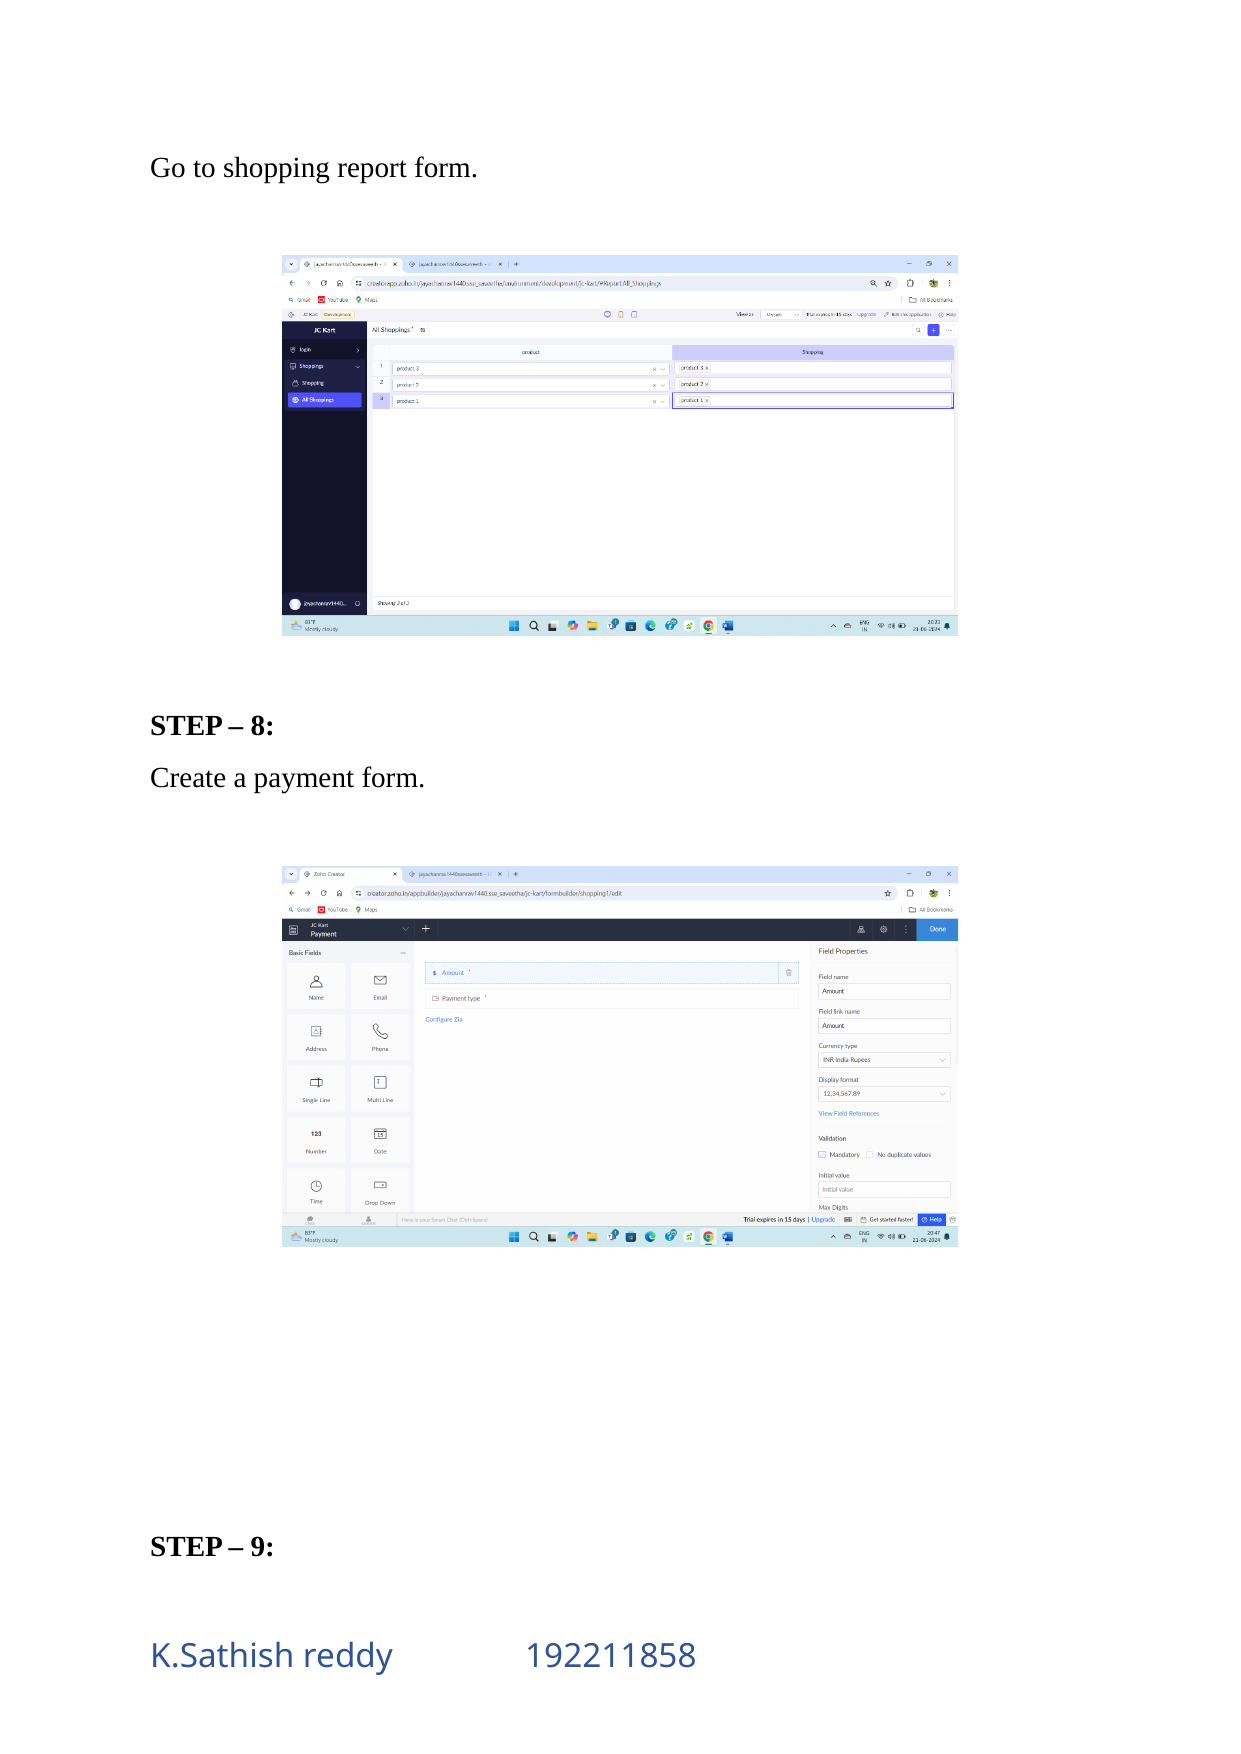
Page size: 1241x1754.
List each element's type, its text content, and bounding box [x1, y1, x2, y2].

text STEP – 9: [150, 1529, 1090, 1563]
text Go to shopping report form. [150, 150, 1090, 183]
text Create a payment form. [150, 760, 1090, 794]
picture [282, 866, 959, 1247]
picture [282, 255, 959, 636]
text STEP – 8: [150, 708, 1090, 741]
